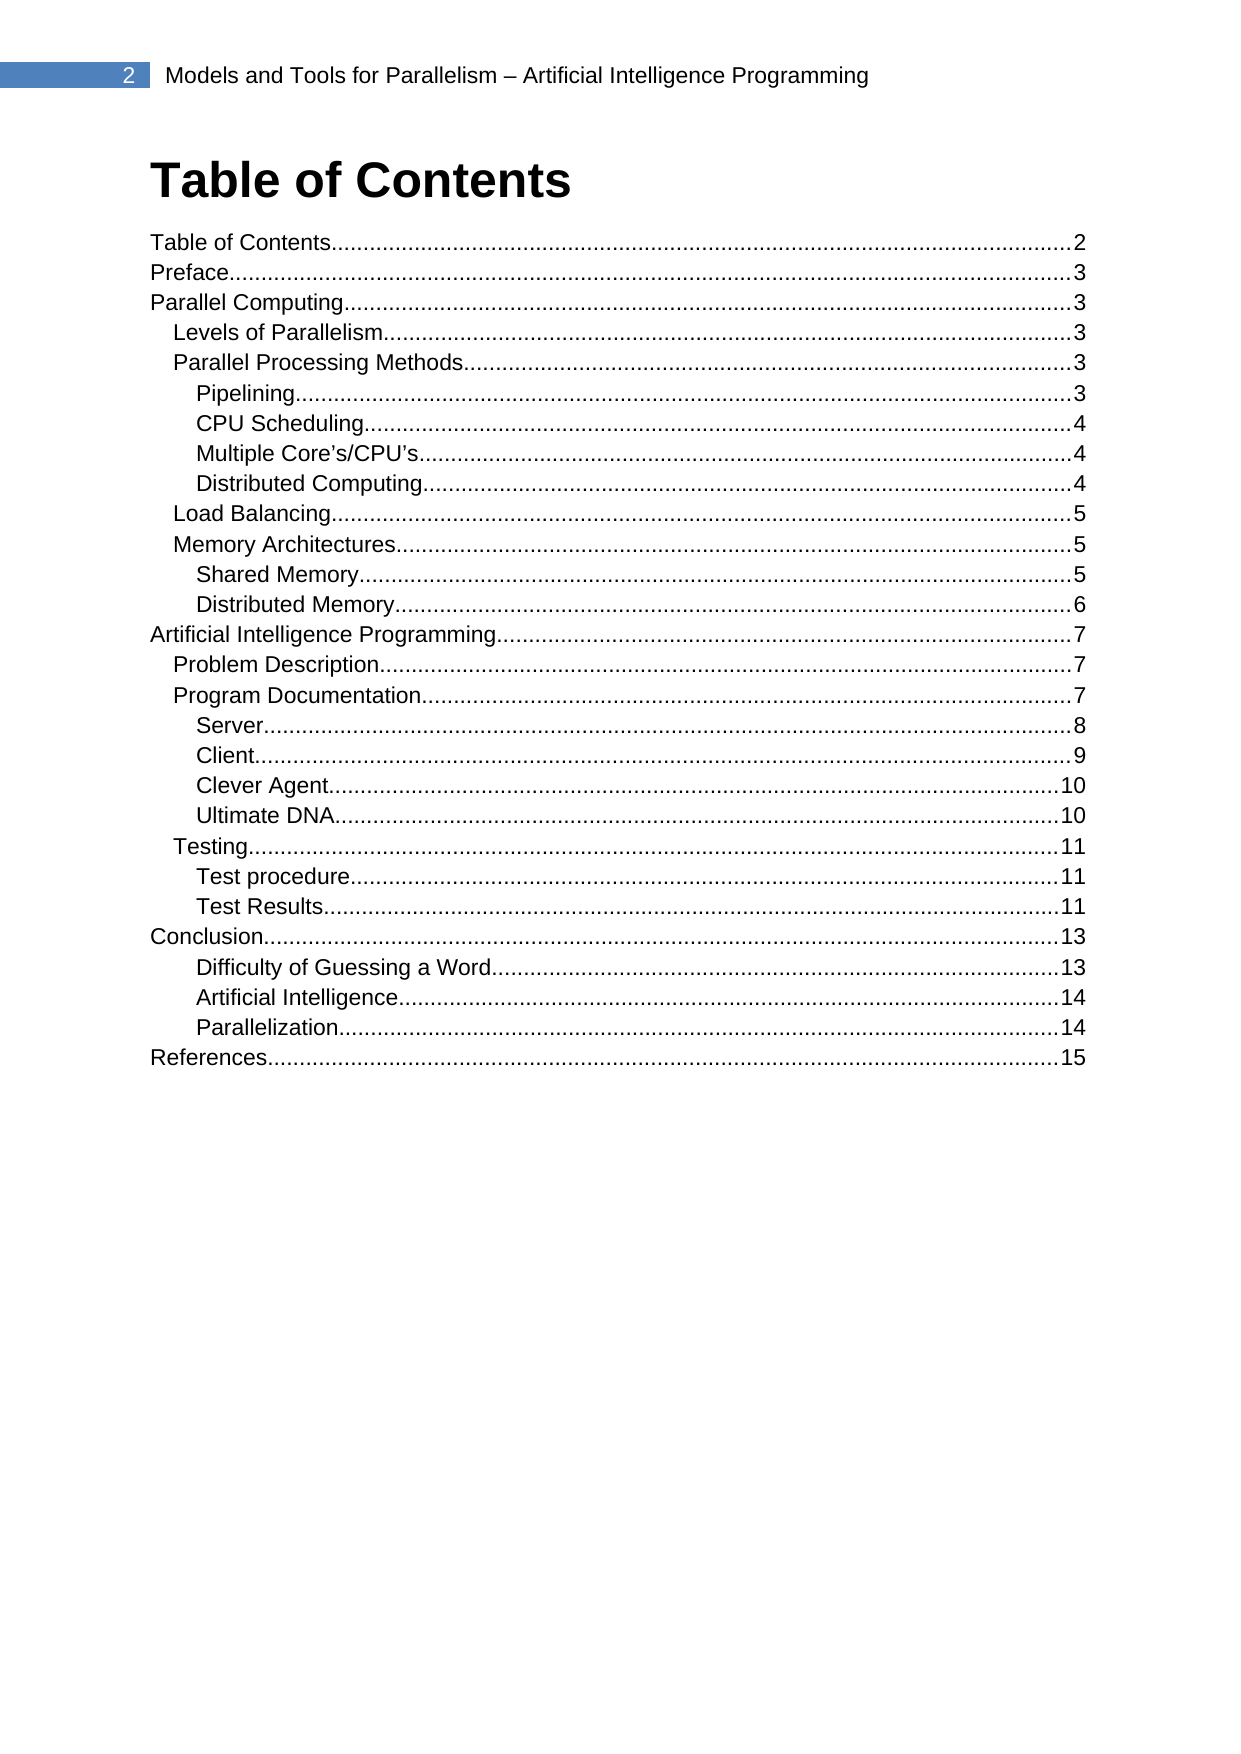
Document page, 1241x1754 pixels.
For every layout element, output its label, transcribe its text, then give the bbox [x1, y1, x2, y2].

text Preface 3 [150, 259, 1087, 285]
text Artificial Intelligence Programming 7 [150, 621, 1087, 648]
text Load Balancing 5 [173, 500, 1087, 527]
text Server 8 [196, 712, 1087, 738]
text Testing 11 [173, 833, 1087, 859]
text Shared Memory 5 [196, 561, 1087, 587]
text Parallel Computing 3 [150, 289, 1087, 315]
text Levels of Parallelism 3 [173, 319, 1087, 346]
text Clever Agent 10 [196, 772, 1087, 799]
text Program Documentation 7 [173, 682, 1087, 708]
text Artificial Intelligence 14 [196, 984, 1087, 1010]
text Table of Contents 2 [150, 228, 1087, 255]
text Parallel Processing Methods 3 [173, 349, 1087, 376]
text Test Results 11 [196, 893, 1087, 919]
text Multiple Core’s/CPU’s 4 [196, 440, 1087, 466]
text Problem Description 7 [173, 651, 1087, 678]
text Distributed Memory 6 [196, 591, 1087, 617]
text Parallelization 14 [196, 1014, 1087, 1040]
text Distributed Computing 4 [196, 470, 1087, 497]
text Ultimate DNA 10 [196, 802, 1087, 829]
text Client 9 [196, 742, 1087, 768]
text Pipelining 3 [196, 379, 1087, 406]
text References 15 [150, 1044, 1087, 1071]
text Memory Architectures 5 [173, 531, 1087, 557]
text Conclusion 13 [150, 923, 1087, 950]
subtitle Table of Contents [150, 150, 1087, 207]
text CPU Scheduling 4 [196, 410, 1087, 436]
text Test procedure 11 [196, 863, 1087, 889]
text Difficulty of Guessing a Word 13 [196, 953, 1087, 980]
